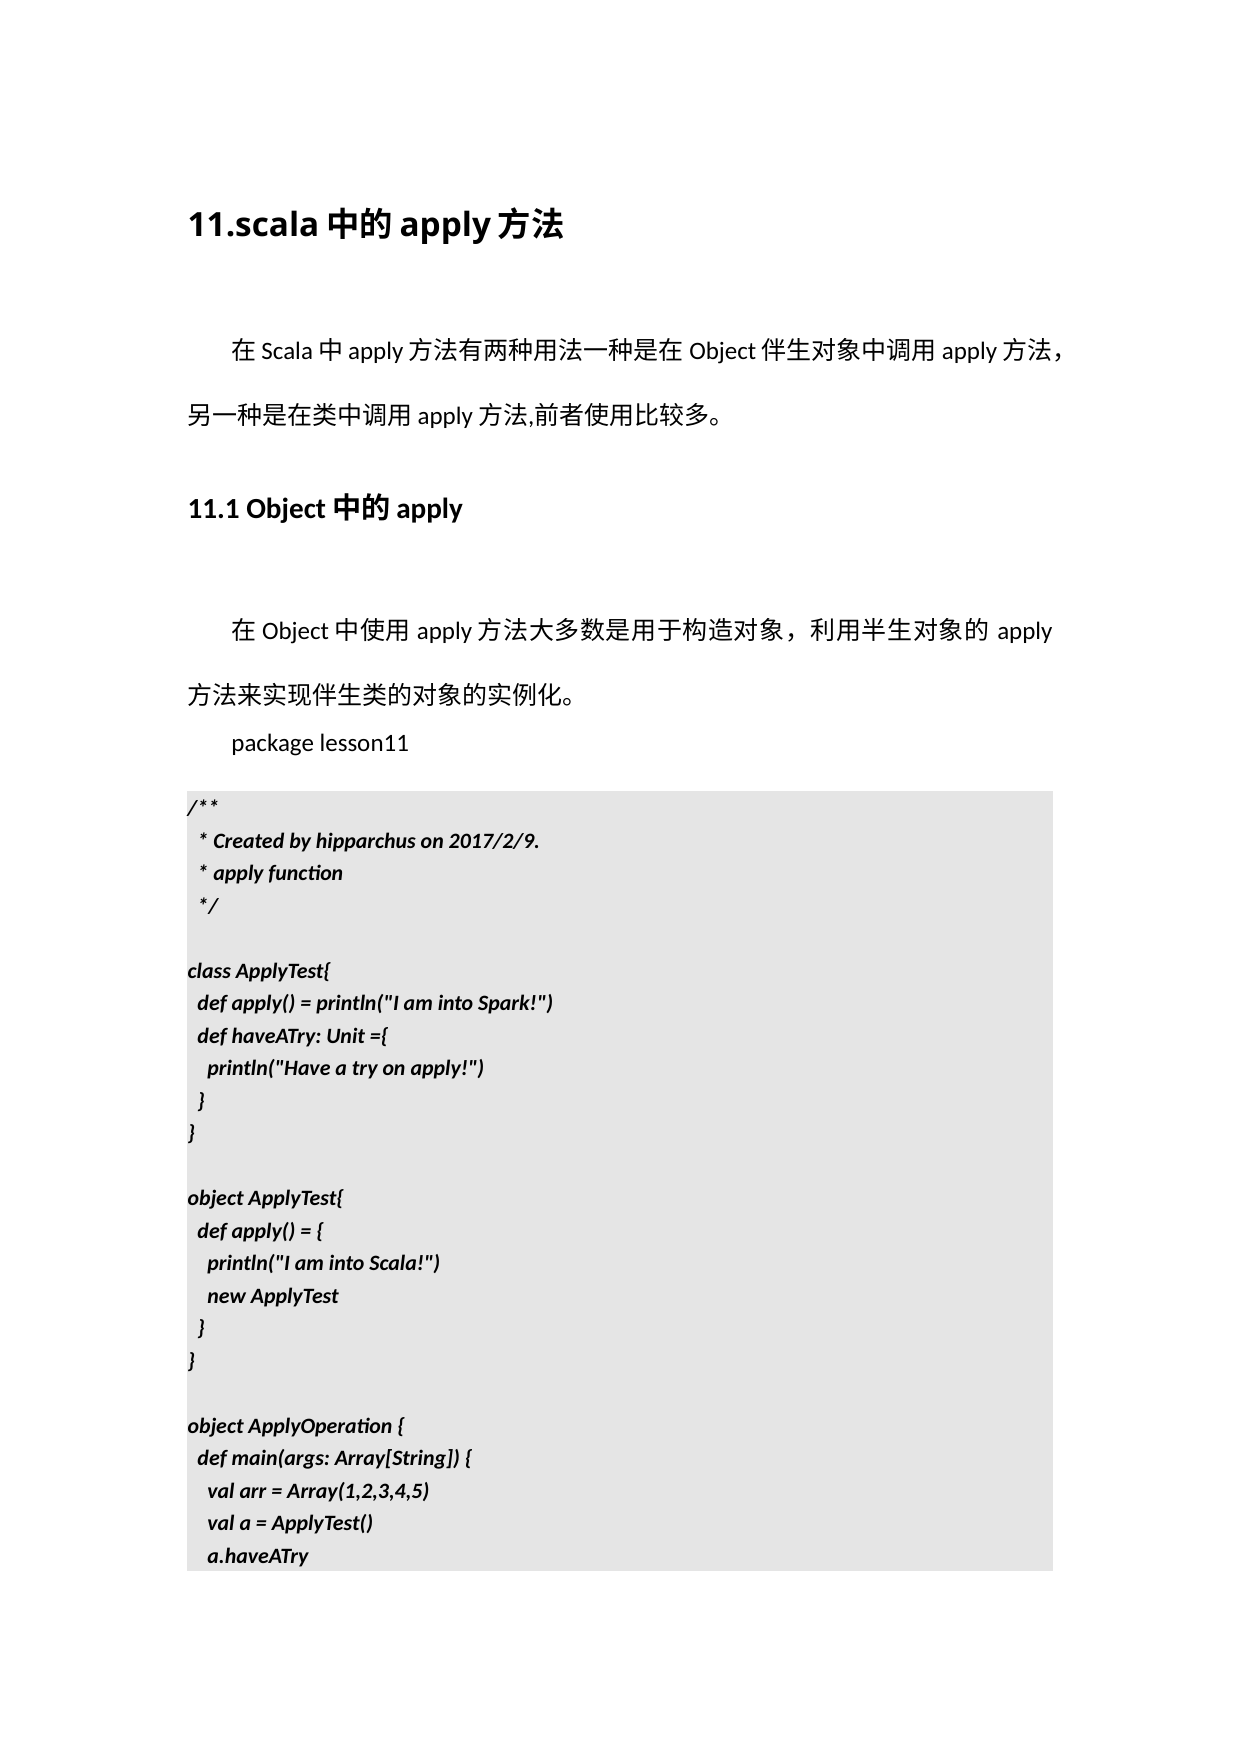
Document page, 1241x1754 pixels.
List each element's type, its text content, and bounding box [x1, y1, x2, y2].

text println("Have a try on apply!") [187, 1051, 1053, 1084]
text println("I am into Scala!") [187, 1246, 1053, 1279]
text * Created by hipparchus on 2017/2/9. [187, 824, 1053, 856]
text def haveATry: Unit ={ [187, 1019, 1053, 1051]
text val arr = Array(1,2,3,4,5) [187, 1474, 1053, 1506]
text 在Scala中apply方法有两种用法一种是在Object伴生对象中调用apply方法，另一种是在类中调用apply方法,前者使用比较多。 [187, 316, 1053, 446]
subtitle 11.1 Object中的apply [187, 473, 1053, 538]
text */ [187, 889, 1053, 921]
text } [187, 1116, 1053, 1149]
text a.haveATry [187, 1539, 1053, 1571]
text def main(args: Array[String]) { [187, 1441, 1053, 1474]
text val a = ApplyTest() [187, 1506, 1053, 1539]
text object ApplyTest{ [187, 1181, 1053, 1214]
text package lesson11 [187, 726, 1053, 759]
text } [187, 1311, 1053, 1344]
subtitle 11.scala中的apply方法 [187, 189, 1053, 254]
text def apply() = println("I am into Spark!") [187, 986, 1053, 1019]
text * apply function [187, 856, 1053, 889]
text } [187, 1344, 1053, 1376]
text 在Object中使用apply方法大多数是用于构造对象，利用半生对象的apply方法来实现伴生类的对象的实例化。 [187, 596, 1053, 726]
text object ApplyOperation { [187, 1409, 1053, 1441]
text } [187, 1084, 1053, 1116]
text def apply() = { [187, 1214, 1053, 1246]
text /** [187, 791, 1053, 824]
text class ApplyTest{ [187, 954, 1053, 986]
text new ApplyTest [187, 1279, 1053, 1311]
